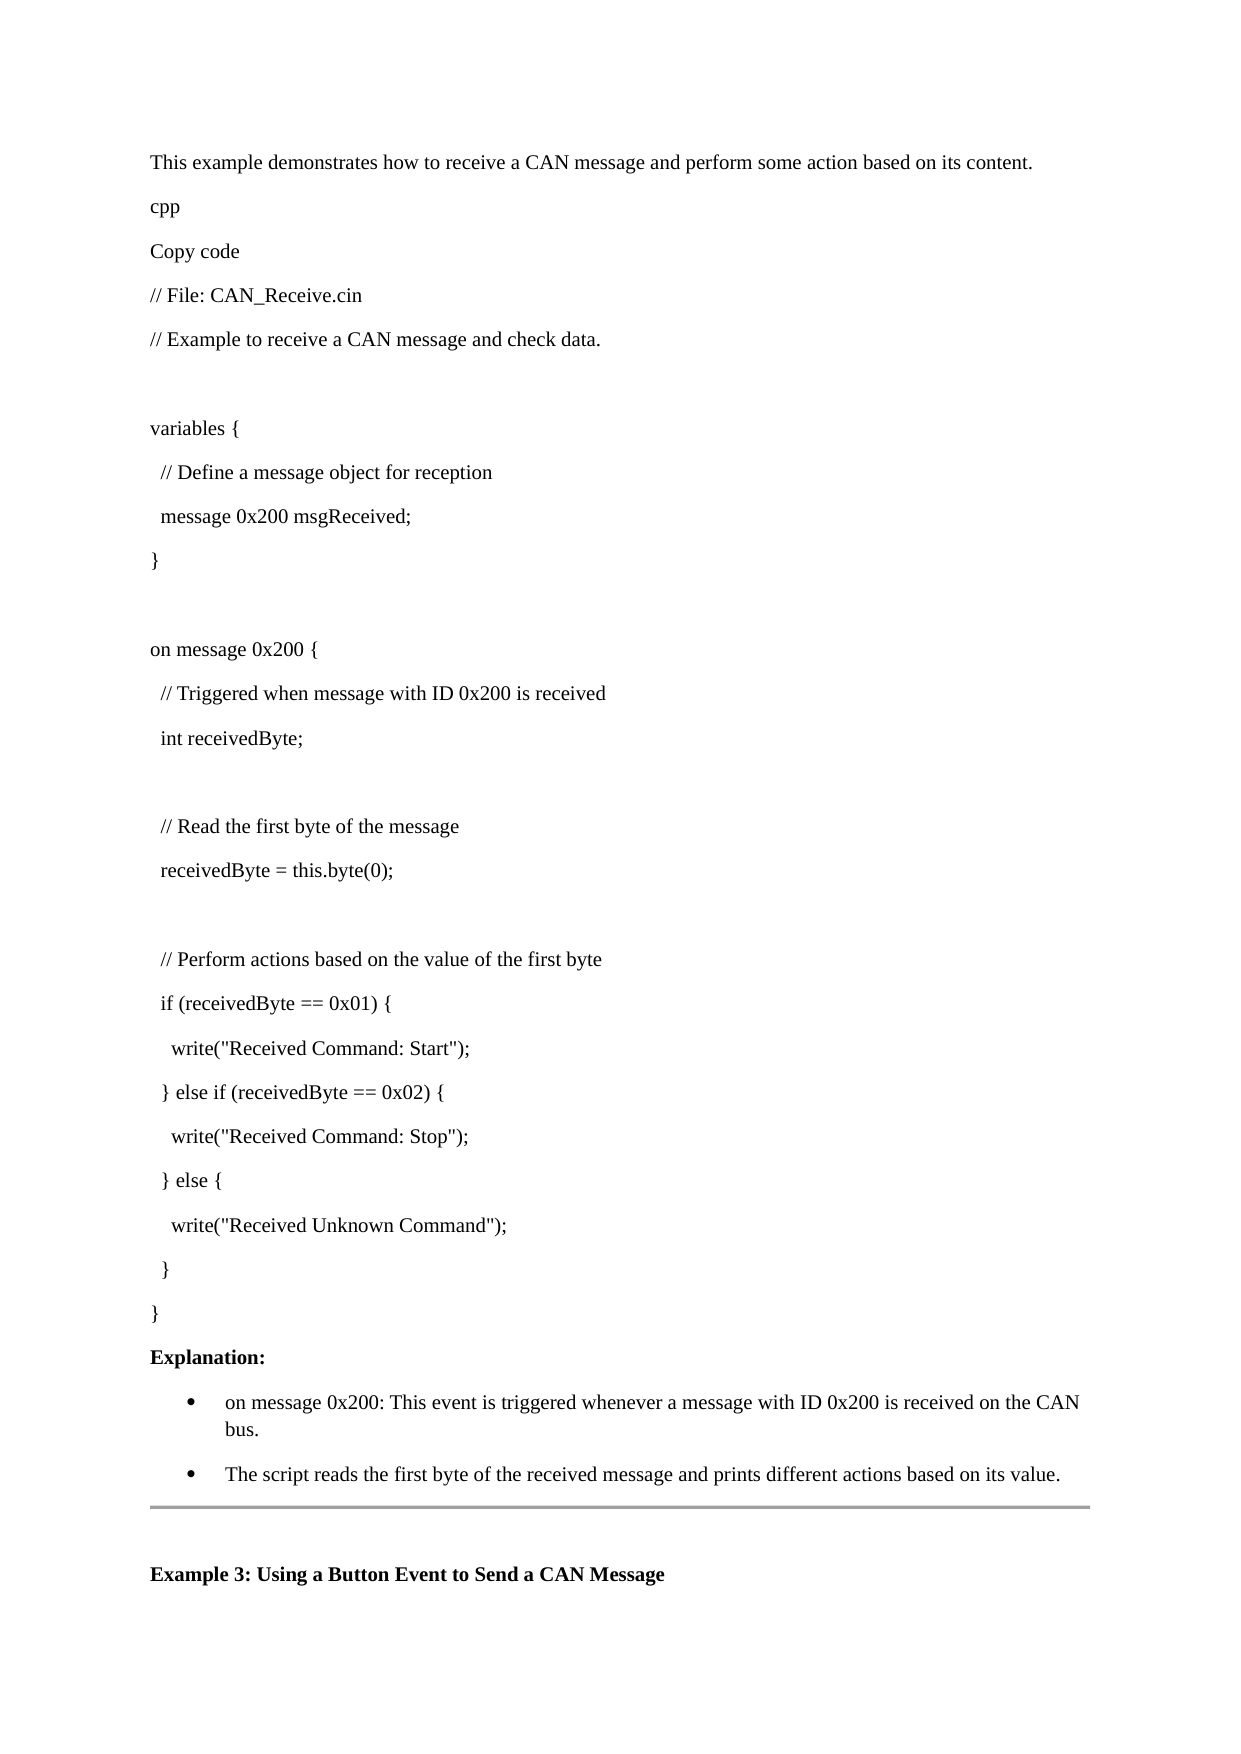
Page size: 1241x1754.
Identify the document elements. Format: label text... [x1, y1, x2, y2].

text Copy code [150, 238, 1090, 263]
text } else if (receivedByte == 0x02) { [150, 1080, 1090, 1104]
text } else { [150, 1168, 1090, 1192]
text // Define a message object for reception [150, 460, 1090, 484]
text int receivedByte; [150, 726, 1090, 749]
text Example 3: Using a Button Event to Send a CAN Message [150, 1562, 1090, 1586]
text // Perform actions based on the value of the first byte [150, 947, 1090, 971]
text // Example to receive a CAN message and check data. [150, 327, 1090, 351]
text write("Received Command: Stop"); [150, 1124, 1090, 1148]
text } [150, 1257, 1090, 1281]
text variables { [150, 416, 1090, 440]
list on message 0x200: This event is triggered whenever a message with ID 0x200 is received on the CAN bus. [187, 1389, 1090, 1441]
text } [150, 548, 1090, 572]
text if (receivedByte == 0x01) { [150, 991, 1090, 1015]
text This example demonstrates how to receive a CAN message and perform some action based on its content. [150, 150, 1090, 174]
text } [150, 1301, 1090, 1325]
text // Triggered when message with ID 0x200 is received [150, 681, 1090, 705]
list The script reads the first byte of the received message and prints different actions based on its value. [187, 1461, 1090, 1486]
text write("Received Command: Start"); [150, 1035, 1090, 1059]
text // Read the first byte of the message [150, 814, 1090, 838]
text // File: CAN_Receive.cin [150, 283, 1090, 307]
text on message 0x200 { [150, 637, 1090, 661]
text cpp [150, 194, 1090, 218]
text receivedByte = this.byte(0); [150, 858, 1090, 882]
text message 0x200 msgReceived; [150, 504, 1090, 528]
text write("Received Unknown Command"); [150, 1212, 1090, 1237]
text Explanation: [150, 1345, 1090, 1369]
